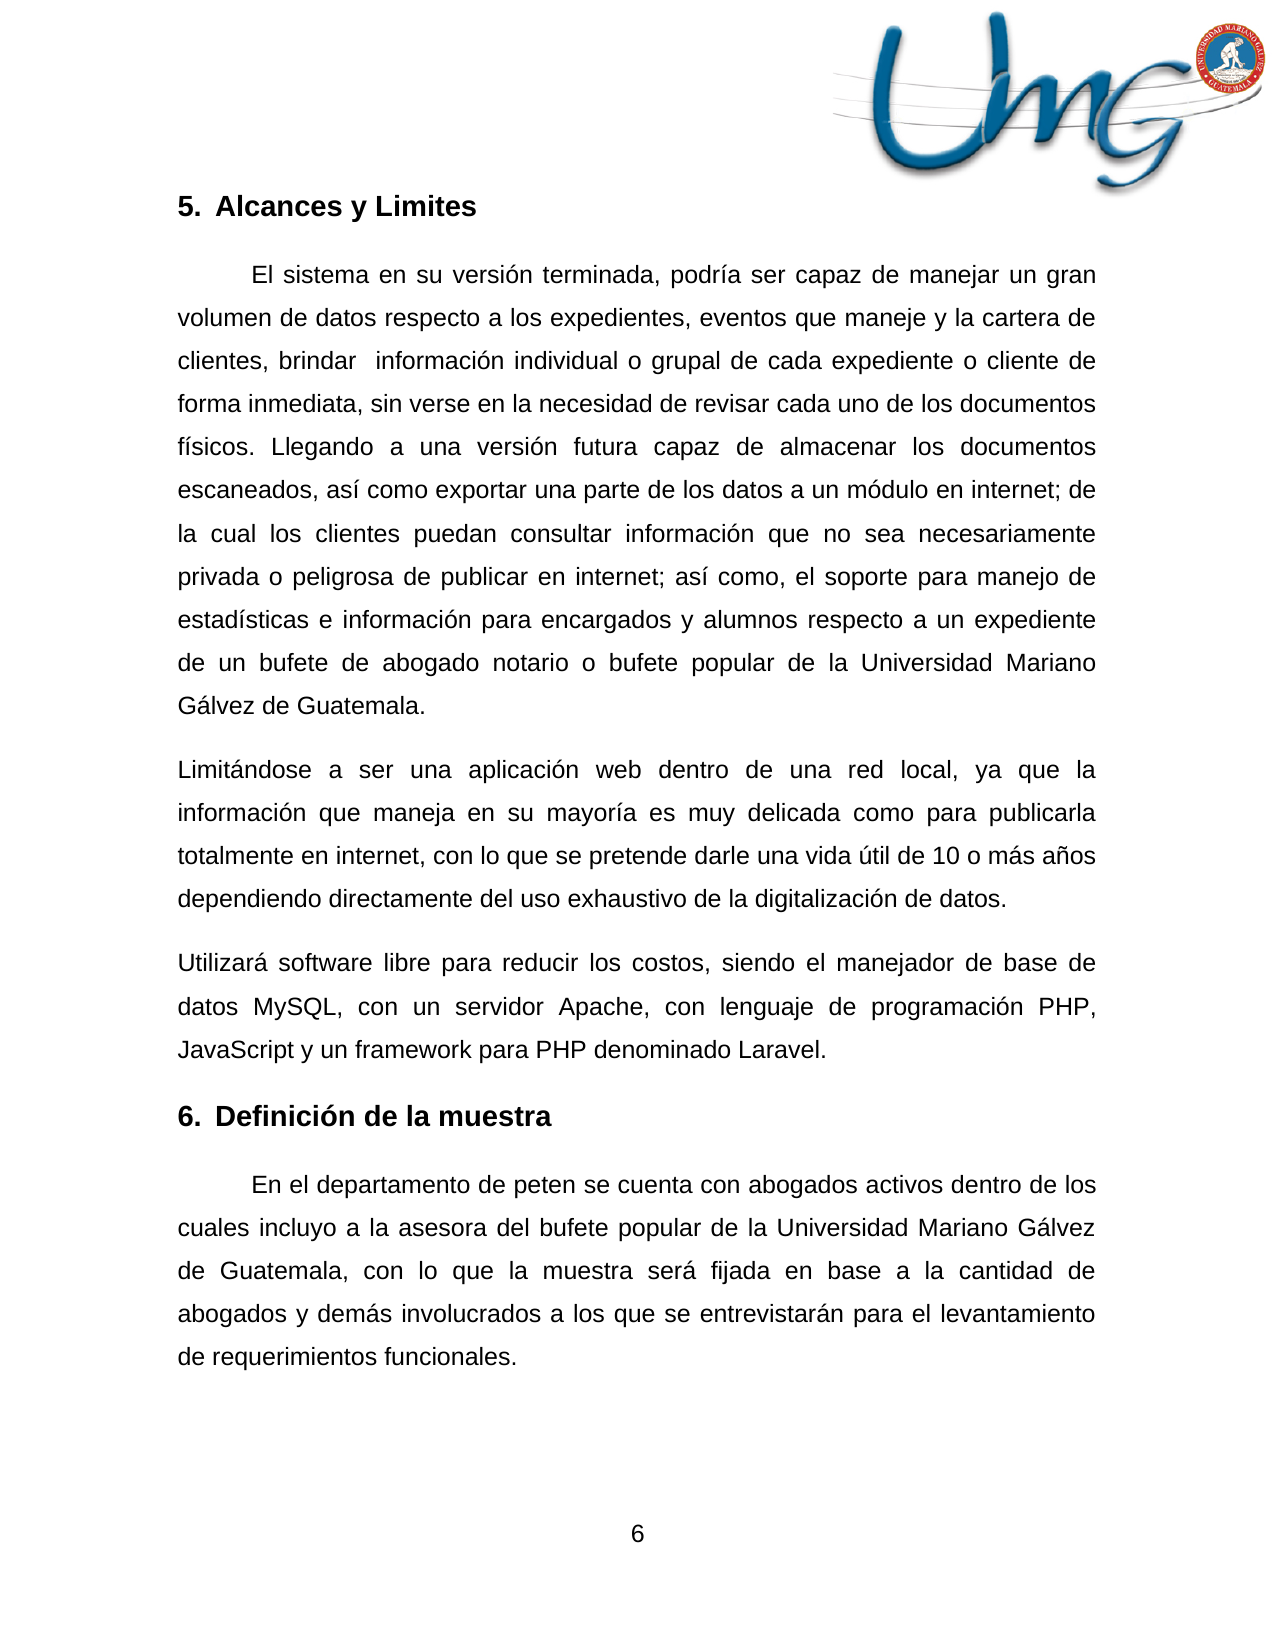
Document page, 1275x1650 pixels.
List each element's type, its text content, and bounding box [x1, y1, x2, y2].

text En el departamento de peten se cuenta con abogados activos dentro de los cuales incluyo a la asesora del bufete popular de la Universidad Mariano Gálvez de Guatemala, con lo que la muestra será fijada en base a la cantidad de abogados y demás involucrados a los que se entrevistarán para el levantamiento de requerimientos funcionales. [177, 1170, 1098, 1371]
text El sistema en su versión terminada, podría ser capaz de manejar un gran volumen de datos respecto a los expedientes, eventos que maneje y la cartera de clientes, brindar información individual o grupal de cada expediente o cliente de forma inmediata, sin verse en la necesidad de revisar cada uno de los documentos físicos. Llegando a una versión futura capaz de almacenar los documentos escaneados, así como exportar una parte de los datos a un módulo en internet; de la cual los clientes puedan consultar información que no sea necesariamente privada o peligrosa de publicar en internet; así como, el soporte para manejo de estadísticas e información para encargados y alumnos respecto a un expediente de un bufete de abogado notario o bufete popular de la Universidad Mariano Gálvez de Guatemala. [177, 260, 1098, 720]
subtitle Alcances y Limites [177, 189, 1098, 222]
text Utilizará software libre para reducir los costos, siendo el manejador de base de datos MySQL, con un servidor Apache, con lenguaje de programación PHP, JavaScript y un framework para PHP denominado Laravel. [177, 948, 1098, 1063]
picture [832, 0, 1275, 205]
subtitle Definición de la muestra [177, 1099, 1098, 1132]
text Limitándose a ser una aplicación web dentro de una red local, ya que la información que maneja en su mayoría es muy delicada como para publicarla totalmente en internet, con lo que se pretende darle una vida útil de 10 o más años dependiendo directamente del uso exhaustivo de la digitalización de datos. [177, 755, 1098, 913]
